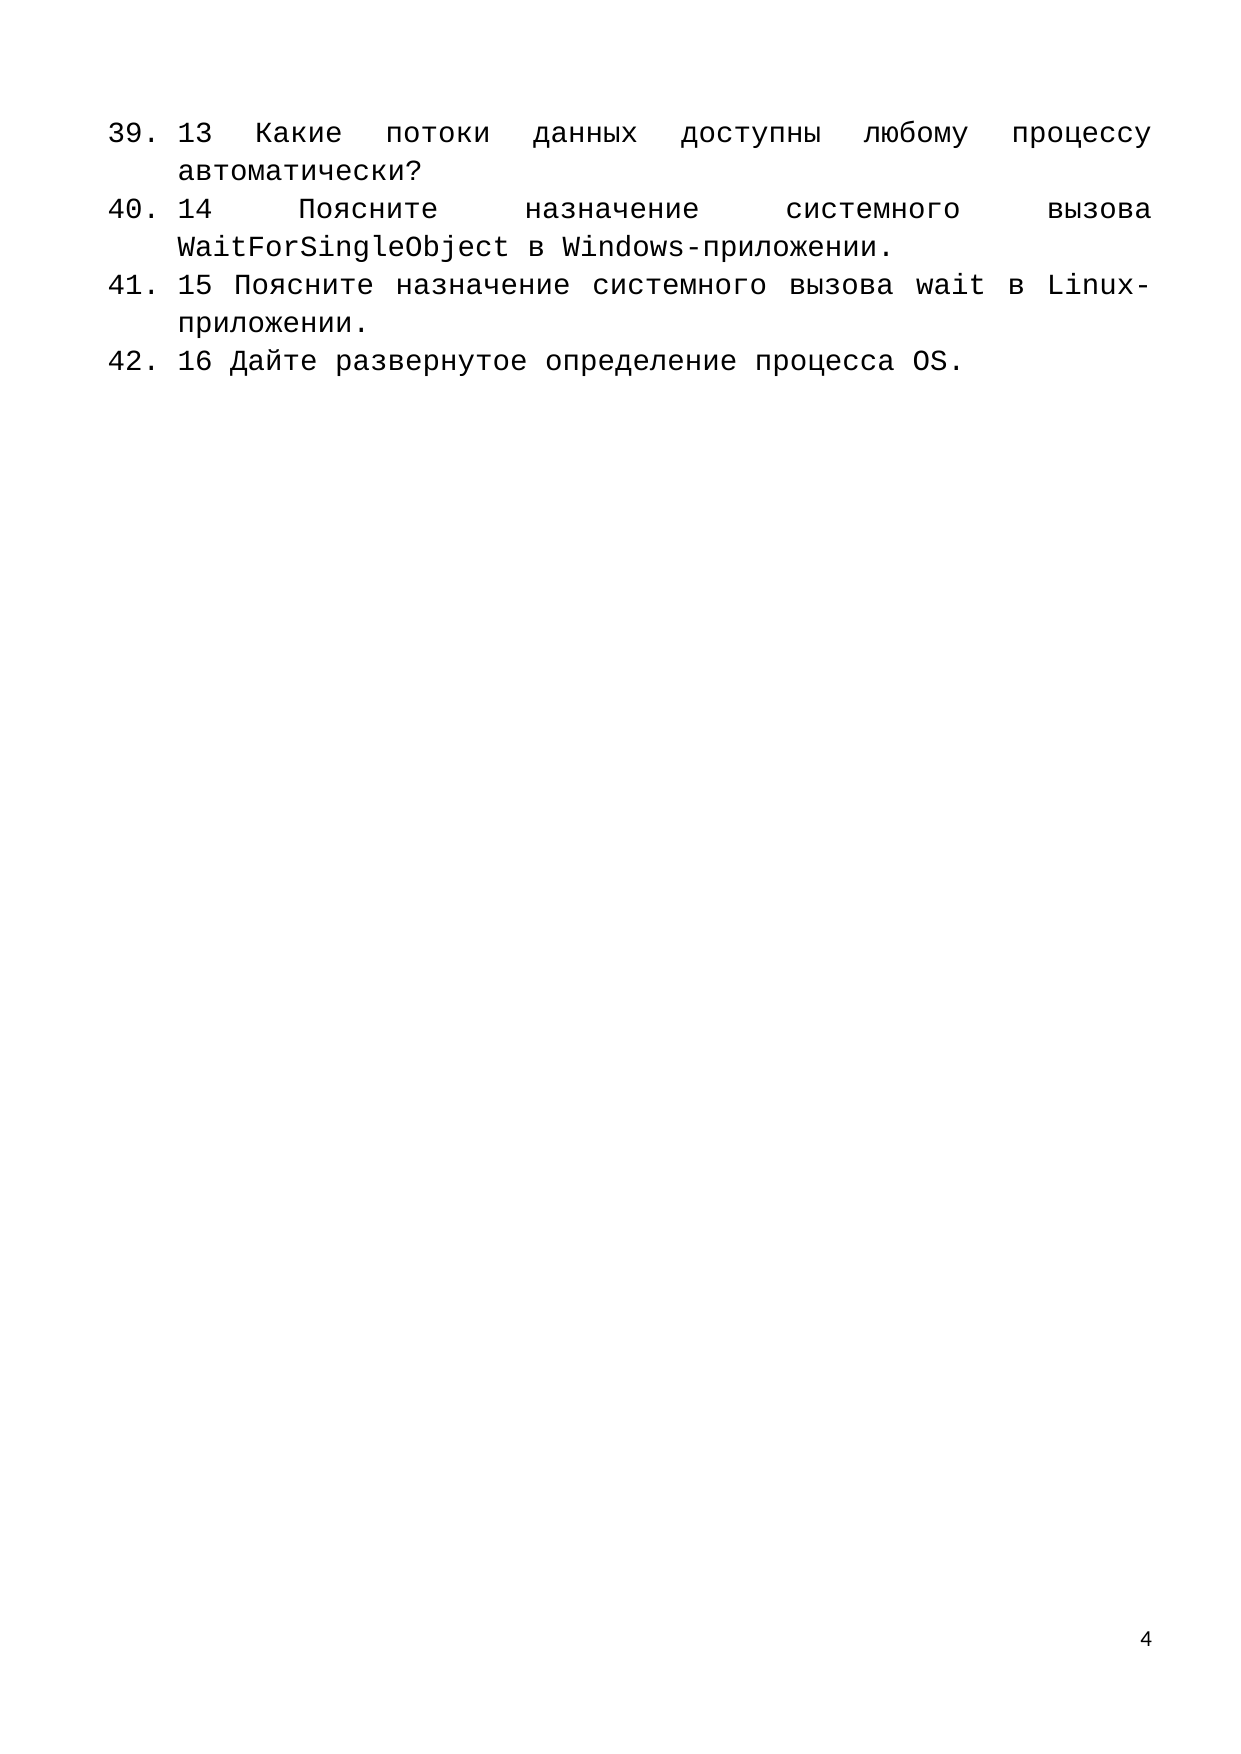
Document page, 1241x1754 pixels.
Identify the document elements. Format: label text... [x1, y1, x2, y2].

list 14 Поясните назначение системного вызова WaitForSingleObject в Windows-приложении. [177, 194, 1152, 265]
list 13 Какие потоки данных доступны любому процессу автоматически? [177, 118, 1152, 189]
list 16 Дайте развернутое определение процесса OS. [177, 346, 1152, 379]
list 15 Поясните назначение системного вызова wait в Linux-приложении. [177, 270, 1152, 341]
